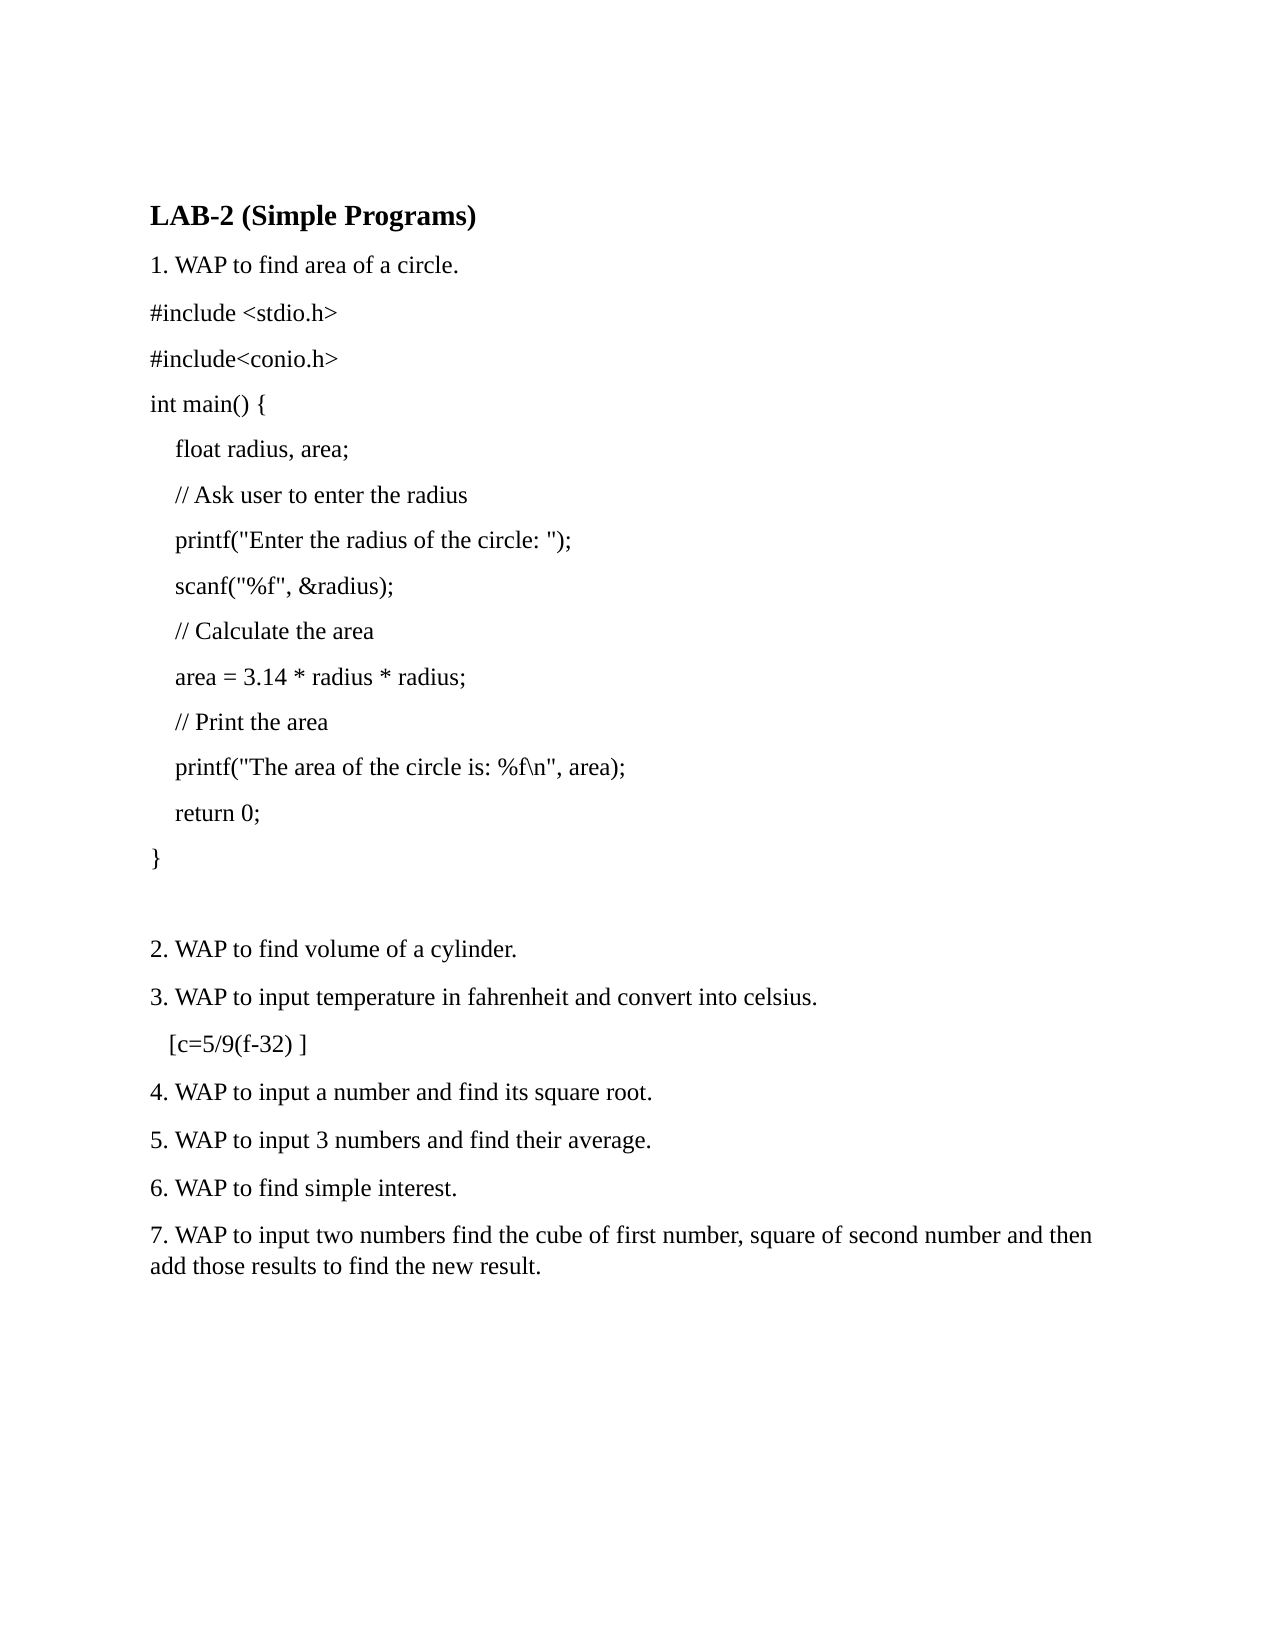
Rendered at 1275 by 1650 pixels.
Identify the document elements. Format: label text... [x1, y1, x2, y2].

text #include <stdio.h> [150, 298, 1125, 327]
text printf("The area of the circle is: %f\n", area); [150, 752, 1125, 781]
text area = 3.14 * radius * radius; [150, 662, 1125, 690]
text 5. WAP to input 3 numbers and find their average. [150, 1125, 1125, 1154]
text int main() { [150, 389, 1125, 418]
text printf("Enter the radius of the circle: "); [150, 525, 1125, 554]
text 6. WAP to find simple interest. [150, 1173, 1125, 1201]
text 4. WAP to input a number and find its square root. [150, 1077, 1125, 1106]
text // Ask user to enter the radius [150, 480, 1125, 509]
text 1. WAP to find area of a circle. [150, 251, 1125, 279]
text scanf("%f", &radius); [150, 571, 1125, 599]
text LAB-2 (Simple Programs) [150, 198, 1125, 231]
text [c=5/9(f-32) ] [150, 1029, 1125, 1058]
text float radius, area; [150, 434, 1125, 463]
text return 0; [150, 798, 1125, 827]
text } [150, 843, 1125, 872]
text #include<conio.h> [150, 344, 1125, 372]
text 3. WAP to input temperature in fahrenheit and convert into celsius. [150, 982, 1125, 1011]
text 7. WAP to input two numbers find the cube of first number, square of second number and then add those results to find the new result. [150, 1220, 1125, 1280]
text // Print the area [150, 707, 1125, 736]
text // Calculate the area [150, 616, 1125, 645]
text 2. WAP to find volume of a cylinder. [150, 934, 1125, 963]
